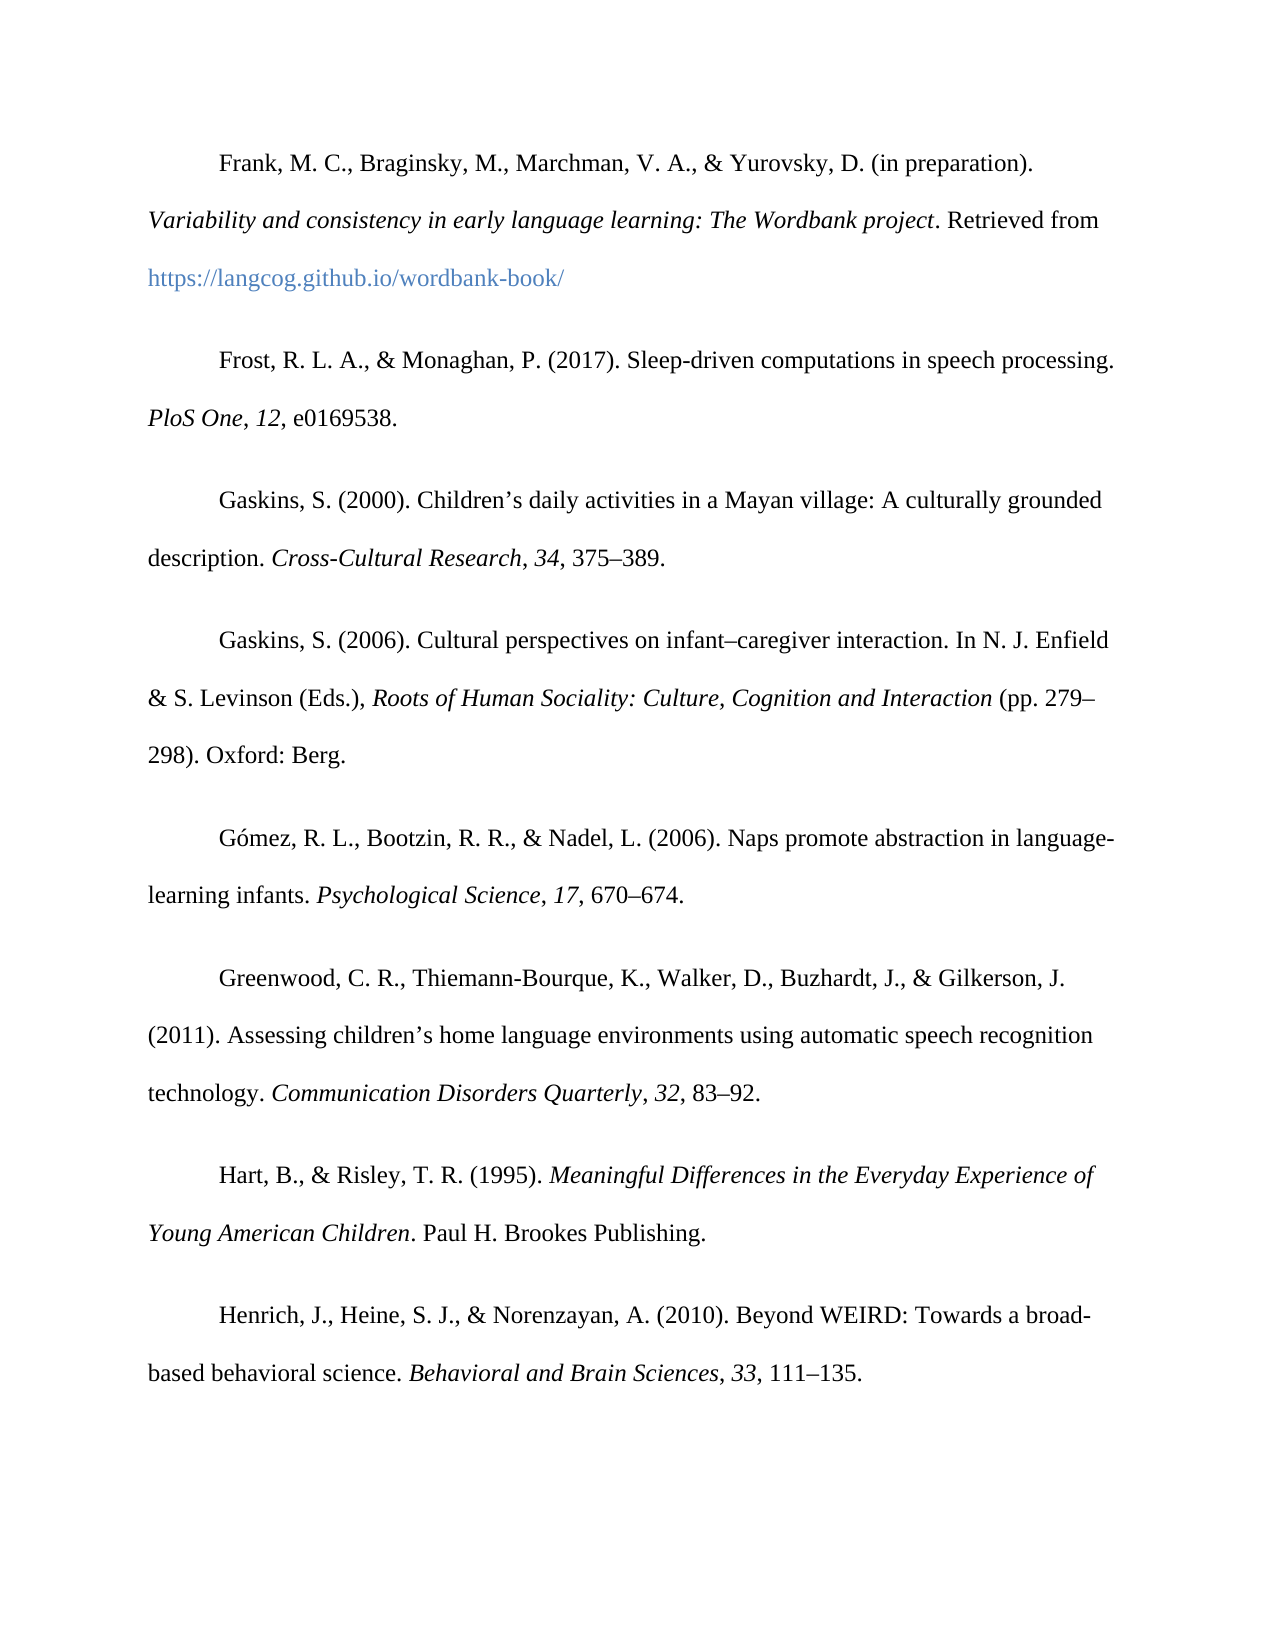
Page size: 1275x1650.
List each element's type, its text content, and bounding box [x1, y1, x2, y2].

text Greenwood, C. R., Thiemann-Bourque, K., Walker, D., Buzhardt, J., & Gilkerson, J. (2011). Assessing children’s home language environments using automatic speech recognition technology. Communication Disorders Quarterly, 32, 83–92. [148, 963, 1127, 1106]
text Gómez, R. L., Bootzin, R. R., & Nadel, L. (2006). Naps promote abstraction in language-learning infants. Psychological Science, 17, 670–674. [148, 823, 1127, 909]
text Henrich, J., Heine, S. J., & Norenzayan, A. (2010). Beyond WEIRD: Towards a broad-based behavioral science. Behavioral and Brain Sciences, 33, 111–135. [148, 1300, 1127, 1386]
text Hart, B., & Risley, T. R. (1995). Meaningful Differences in the Everyday Experience of Young American Children. Paul H. Brookes Publishing. [148, 1160, 1127, 1246]
text Frank, M. C., Braginsky, M., Marchman, V. A., & Yurovsky, D. (in preparation). Variability and consistency in early language learning: The Wordbank project. Retrieved from https://langcog.github.io/wordbank-book/ [148, 148, 1127, 291]
text Gaskins, S. (2006). Cultural perspectives on infant–caregiver interaction. In N. J. Enfield & S. Levinson (Eds.), Roots of Human Sociality: Culture, Cognition and Interaction (pp. 279–298). Oxford: Berg. [148, 625, 1127, 769]
text Gaskins, S. (2000). Children’s daily activities in a Mayan village: A culturally grounded description. Cross-Cultural Research, 34, 375–389. [148, 485, 1127, 571]
text Frost, R. L. A., & Monaghan, P. (2017). Sleep-driven computations in speech processing. PloS One, 12, e0169538. [148, 345, 1127, 431]
